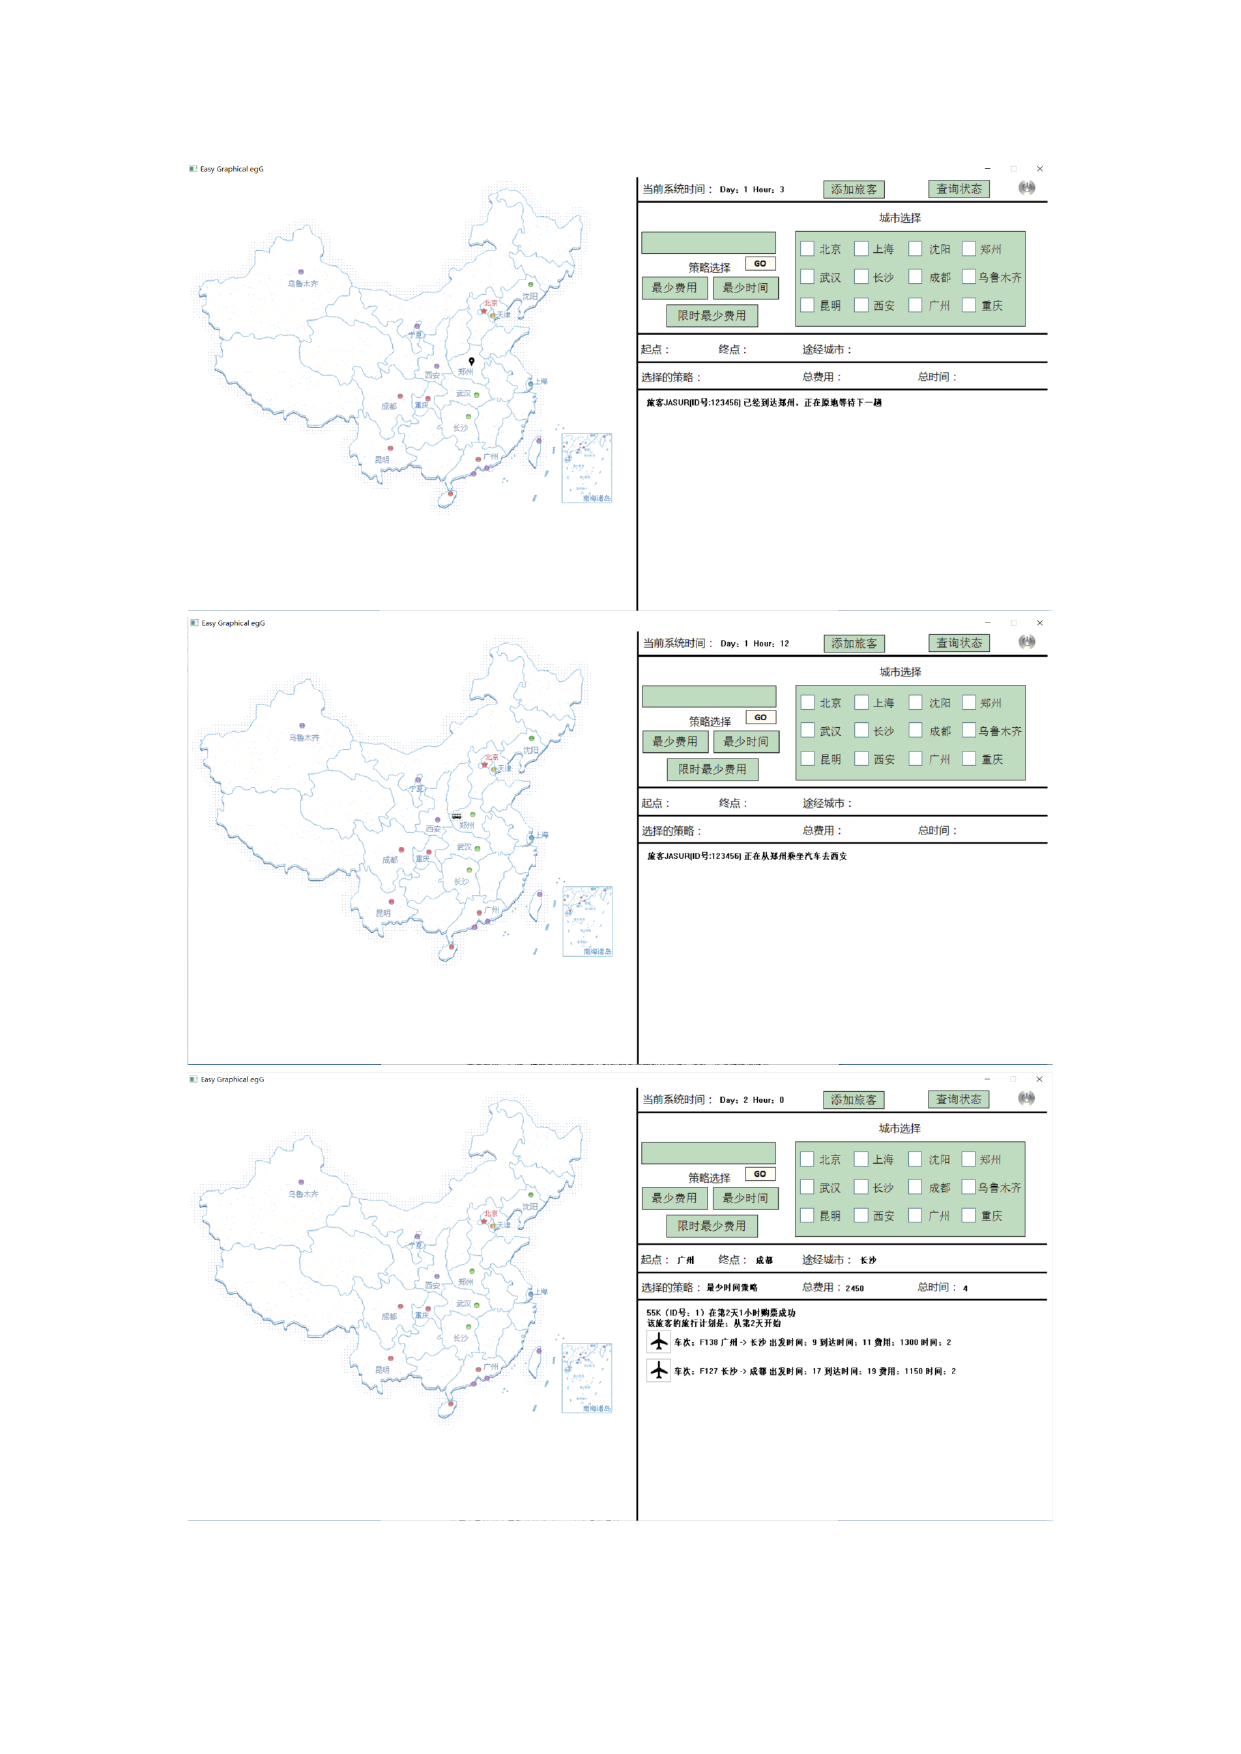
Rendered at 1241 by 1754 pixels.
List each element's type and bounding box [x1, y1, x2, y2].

picture [187, 617, 1053, 1065]
picture [187, 1072, 1053, 1521]
picture [187, 162, 1053, 611]
